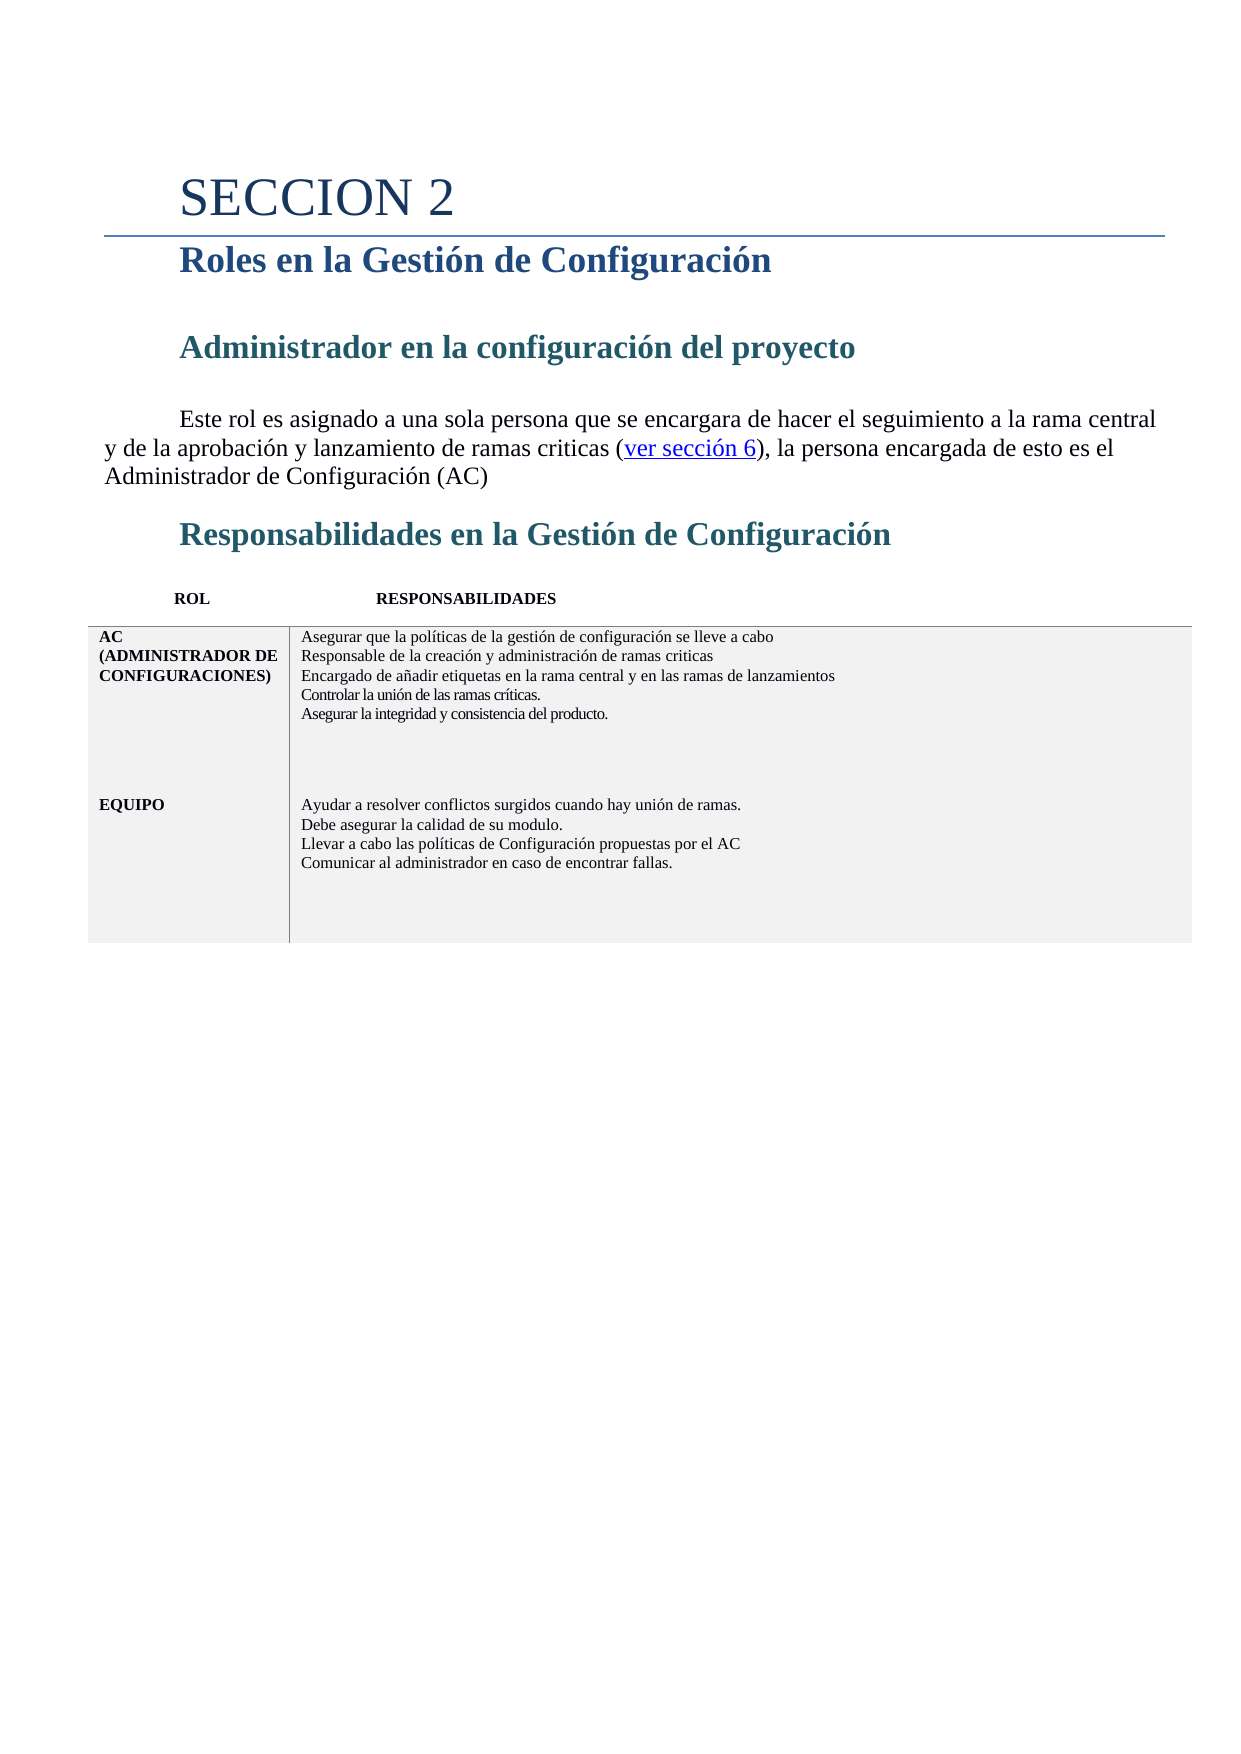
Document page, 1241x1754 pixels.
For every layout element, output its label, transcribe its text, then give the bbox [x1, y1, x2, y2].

table_header Responsabilidades [290, 589, 1192, 626]
text Este rol es asignado a una sola persona que se encargara de hacer el seguimiento a la rama central y de la aprobación y lanzamiento de ramas criticas (ver sección 6), la persona encargada de esto es el Administrador de Configuración (AC) [104, 404, 1165, 490]
subtitle Administrador en la configuración del proyecto [104, 327, 1165, 366]
table_cell Ayudar a resolver conflictos surgidos cuando hay unión de ramas. Debe asegurar la calidad de su modulo. Llevar a cabo las políticas de Configuración propuestas por el AC Comunicar al administrador en caso de encontrar fallas. [290, 795, 1192, 943]
title SECCION 2 [104, 164, 1165, 235]
subtitle Roles en la Gestión de Configuración [104, 237, 1165, 280]
subtitle Responsabilidades en la Gestión de Configuración [104, 514, 1165, 552]
table_cell Asegurar que la políticas de la gestión de configuración se lleve a cabo Responsable de la creación y administración de ramas criticas Encargado de añadir etiquetas en la rama central y en las ramas de lanzamientos Controlar la unión de las ramas críticas. Asegurar la integridad y consistencia del producto. [290, 627, 1192, 795]
table_cell AC (Administrador de configuraciones) [88, 627, 289, 795]
table_header ROL [88, 589, 289, 626]
table_cell Equipo [88, 795, 289, 943]
